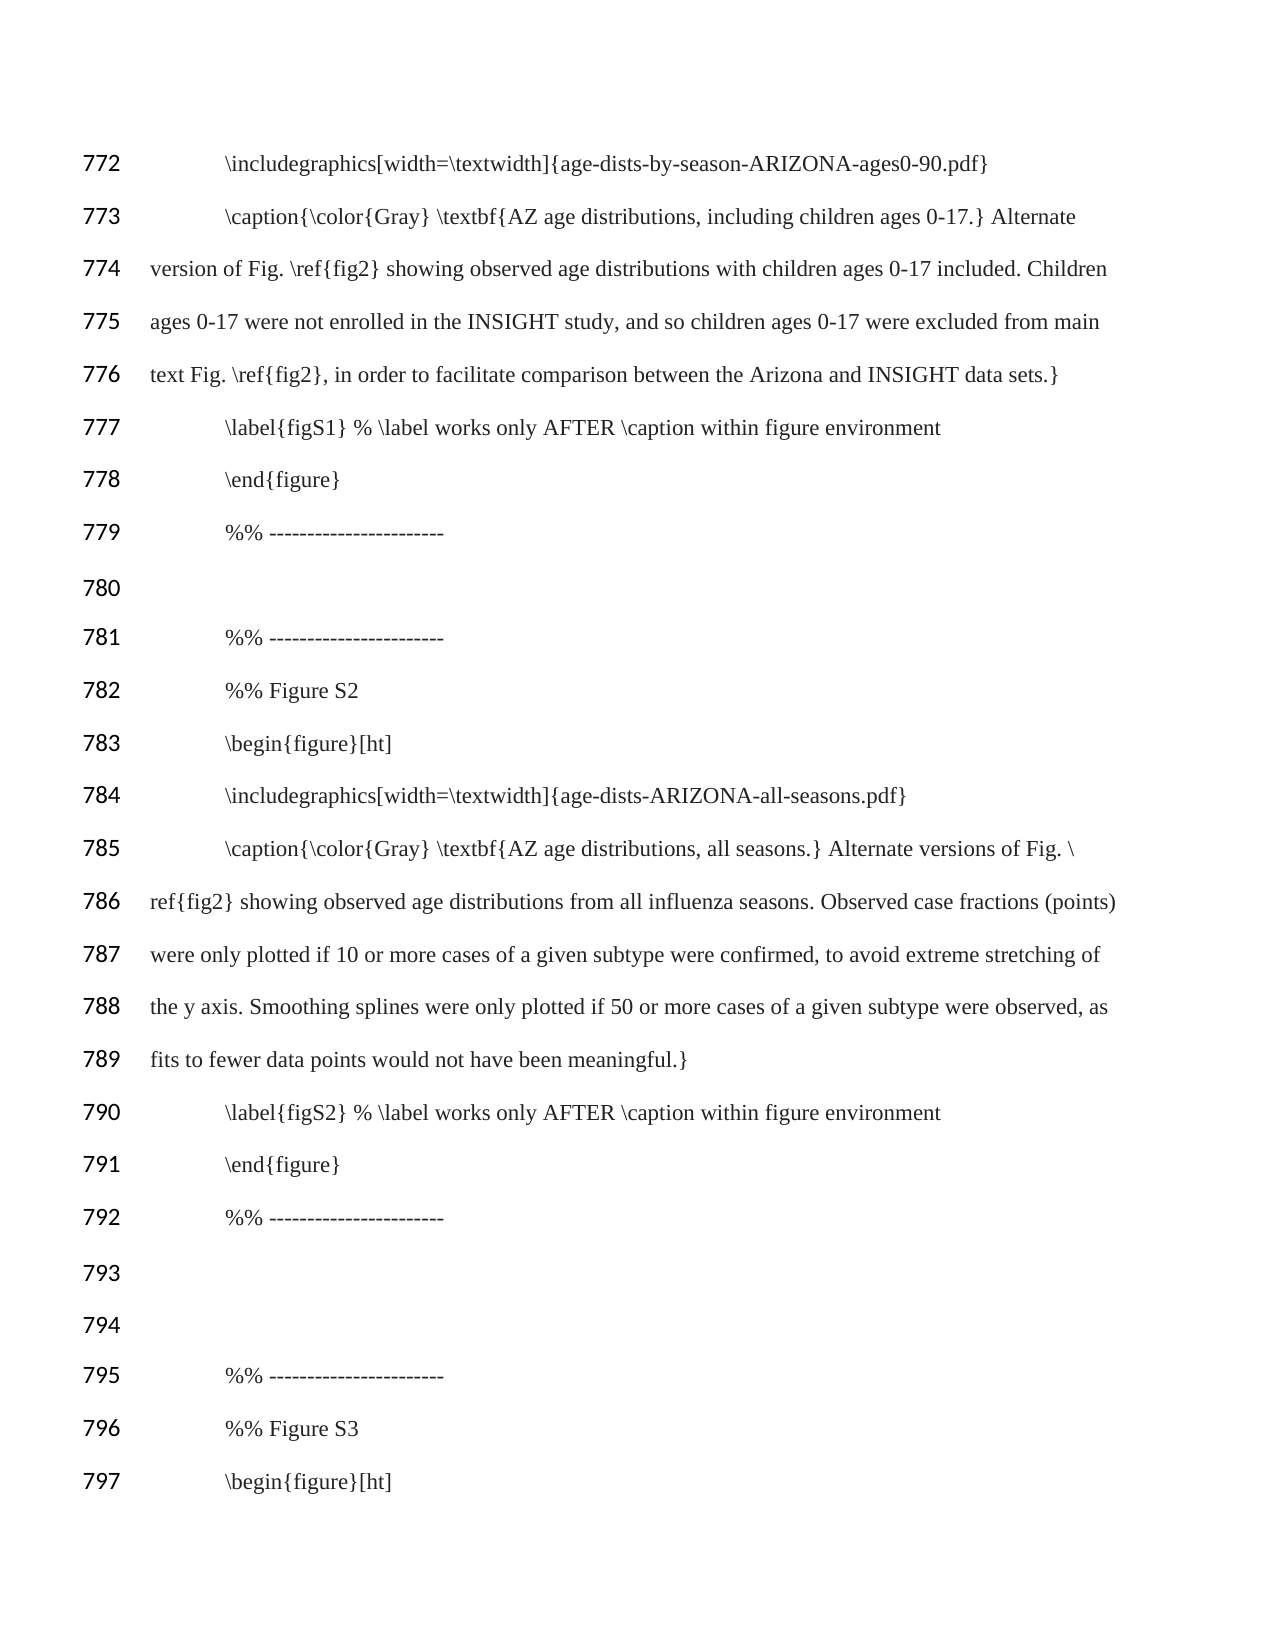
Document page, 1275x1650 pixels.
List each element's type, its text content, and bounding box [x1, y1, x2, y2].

text %% ----------------------- [150, 1362, 1125, 1389]
text %% Figure S2 [150, 677, 1125, 703]
text \includegraphics[width=\textwidth]{age-dists-ARIZONA-all-seasons.pdf} [150, 782, 1125, 809]
text \begin{figure}[ht] [150, 1468, 1125, 1494]
text \caption{\color{Gray} \textbf{AZ age distributions, all seasons.} Alternate versions of Fig. \ref{fig2} showing observed age distributions from all influenza seasons. Observed case fractions (points) were only plotted if 10 or more cases of a given subtype were confirmed, to avoid extreme stretching of the y axis. Smoothing splines were only plotted if 50 or more cases of a given subtype were observed, as fits to fewer data points would not have been meaningful.} [150, 835, 1125, 1072]
text \end{figure} [150, 466, 1125, 493]
text \begin{figure}[ht] [150, 730, 1125, 756]
text \includegraphics[width=\textwidth]{age-dists-by-season-ARIZONA-ages0-90.pdf} [150, 150, 1125, 176]
text \caption{\color{Gray} \textbf{AZ age distributions, including children ages 0-17.} Alternate version of Fig. \ref{fig2} showing observed age distributions with children ages 0-17 included. Children ages 0-17 were not enrolled in the INSIGHT study, and so children ages 0-17 were excluded from main text Fig. \ref{fig2}, in order to facilitate comparison between the Arizona and INSIGHT data sets.} [150, 203, 1125, 387]
text \end{figure} [150, 1151, 1125, 1178]
text %% ----------------------- [150, 519, 1125, 545]
text \label{figS2} % \label works only AFTER \caption within figure environment [150, 1099, 1125, 1125]
text %% ----------------------- [150, 624, 1125, 651]
text %% Figure S3 [150, 1415, 1125, 1441]
text %% ----------------------- [150, 1204, 1125, 1231]
text \label{figS1} % \label works only AFTER \caption within figure environment [150, 413, 1125, 440]
